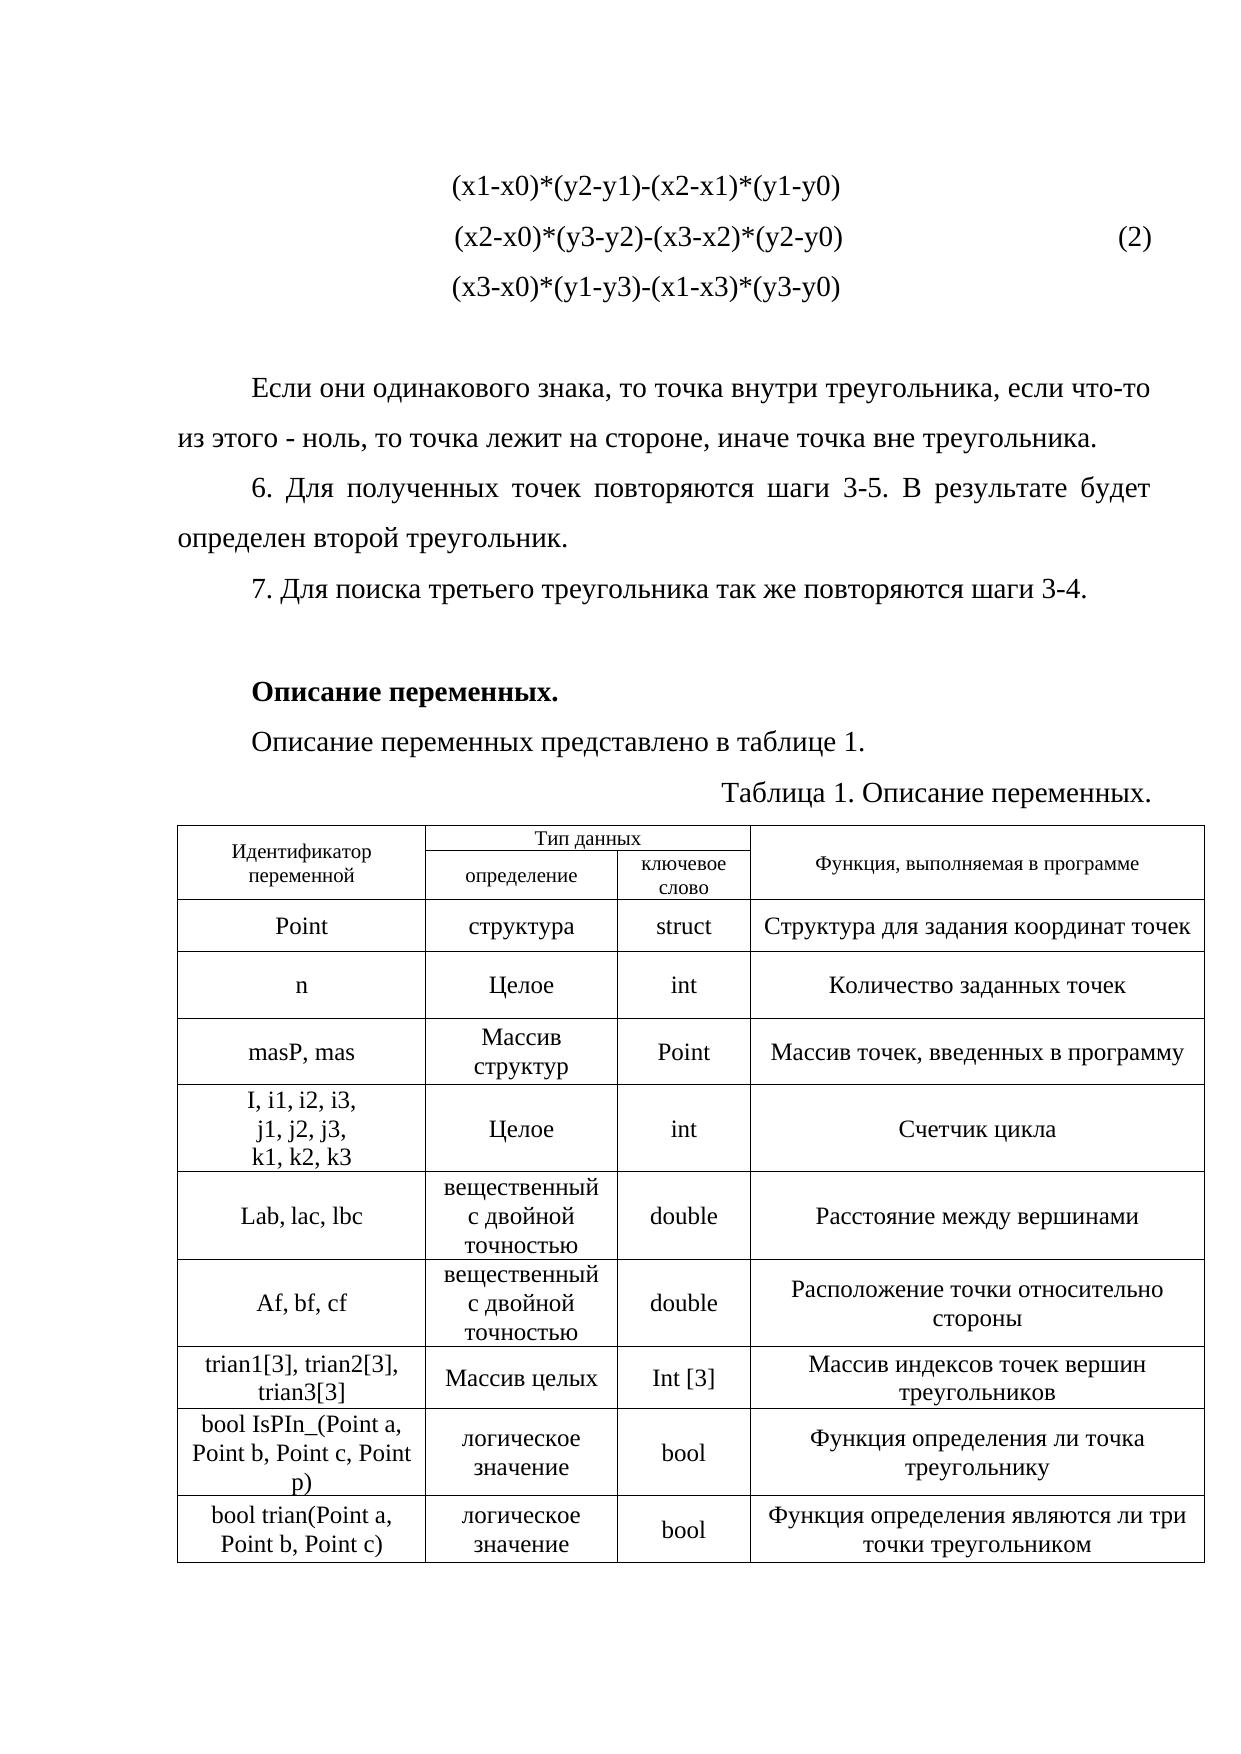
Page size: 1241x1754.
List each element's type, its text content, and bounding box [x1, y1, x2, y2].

table_cell bool [618, 1409, 750, 1495]
table_header Функция, выполняемая в программе [751, 826, 1204, 899]
text (x3-x0)*(y1-y3)-(x1-x3)*(y3-y0) [177, 269, 1152, 303]
table_cell Массив точек, введенных в программу [751, 1019, 1204, 1084]
table_cell Массив целых [426, 1347, 617, 1408]
text 6. Для полученных точек повторяются шаги 3-5. В результате будет определен второй треугольник. [177, 470, 1152, 554]
table_header Тип данных [426, 826, 750, 850]
table_cell double [618, 1260, 750, 1346]
table_cell double [618, 1172, 750, 1258]
table_cell int [618, 952, 750, 1017]
table_cell Массив индексов точек вершин треугольников [751, 1347, 1204, 1408]
subtitle Описание переменных. [177, 674, 1152, 708]
text 7. Для поиска третьего треугольника так же повторяются шаги 3-4. [177, 571, 1152, 604]
table_cell структура [426, 900, 617, 951]
table_cell Целое [426, 1085, 617, 1171]
table_cell struct [618, 900, 750, 951]
table_cell Point [178, 900, 425, 951]
table_cell Расположение точки относительно стороны [751, 1260, 1204, 1346]
table_cell Функция определения являются ли три точки треугольником [751, 1496, 1204, 1562]
table_cell int [618, 1085, 750, 1171]
table_cell Lab, lac, lbc [178, 1172, 425, 1258]
table_cell Массив структур [426, 1019, 617, 1084]
table_cell определение [426, 851, 617, 899]
table_cell I, i1, i2, i3, j1, j2, j3, k1, k2, k3 [178, 1085, 425, 1171]
table_cell masP, mas [178, 1019, 425, 1084]
table_cell Расстояние между вершинами [751, 1172, 1204, 1258]
table_cell вещественный с двойной точностью [426, 1260, 617, 1346]
table_cell n [178, 952, 425, 1017]
table_cell Функция определения ли точка треугольнику [751, 1409, 1204, 1495]
table_cell trian1[3], trian2[3], trian3[3] [178, 1347, 425, 1408]
table_cell bool [618, 1496, 750, 1562]
table_cell ключевое слово [618, 851, 750, 899]
table_cell Количество заданных точек [751, 952, 1204, 1017]
table_cell Af, bf, cf [178, 1260, 425, 1346]
table_cell Point [618, 1019, 750, 1084]
table_cell логическое значение [426, 1496, 617, 1562]
table_cell bool trian(Point a, Point b, Point c) [178, 1496, 425, 1562]
text Таблица 1. Описание переменных. [177, 775, 1152, 808]
table_cell Счетчик цикла [751, 1085, 1204, 1171]
table_cell Целое [426, 952, 617, 1017]
text (x1-x0)*(y2-y1)-(x2-x1)*(y1-y0) [177, 168, 1152, 202]
table_cell вещественный с двойной точностью [426, 1172, 617, 1258]
text Описание переменных представлено в таблице 1. [177, 724, 1152, 758]
text (x2-x0)*(y3-y2)-(x3-x2)*(y2-y0) (2) [177, 219, 1152, 252]
table_header Идентификатор переменной [178, 826, 425, 899]
table_cell Структура для задания координат точек [751, 900, 1204, 951]
table_cell bool IsPIn_(Point a, Point b, Point c, Point p) [178, 1409, 425, 1495]
text Если они одинакового знака, то точка внутри треугольника, если что-то из этого - ноль, то точка лежит на стороне, иначе точка вне треугольника. [177, 370, 1152, 453]
table_cell Int [3] [618, 1347, 750, 1408]
table_cell логическое значение [426, 1409, 617, 1495]
